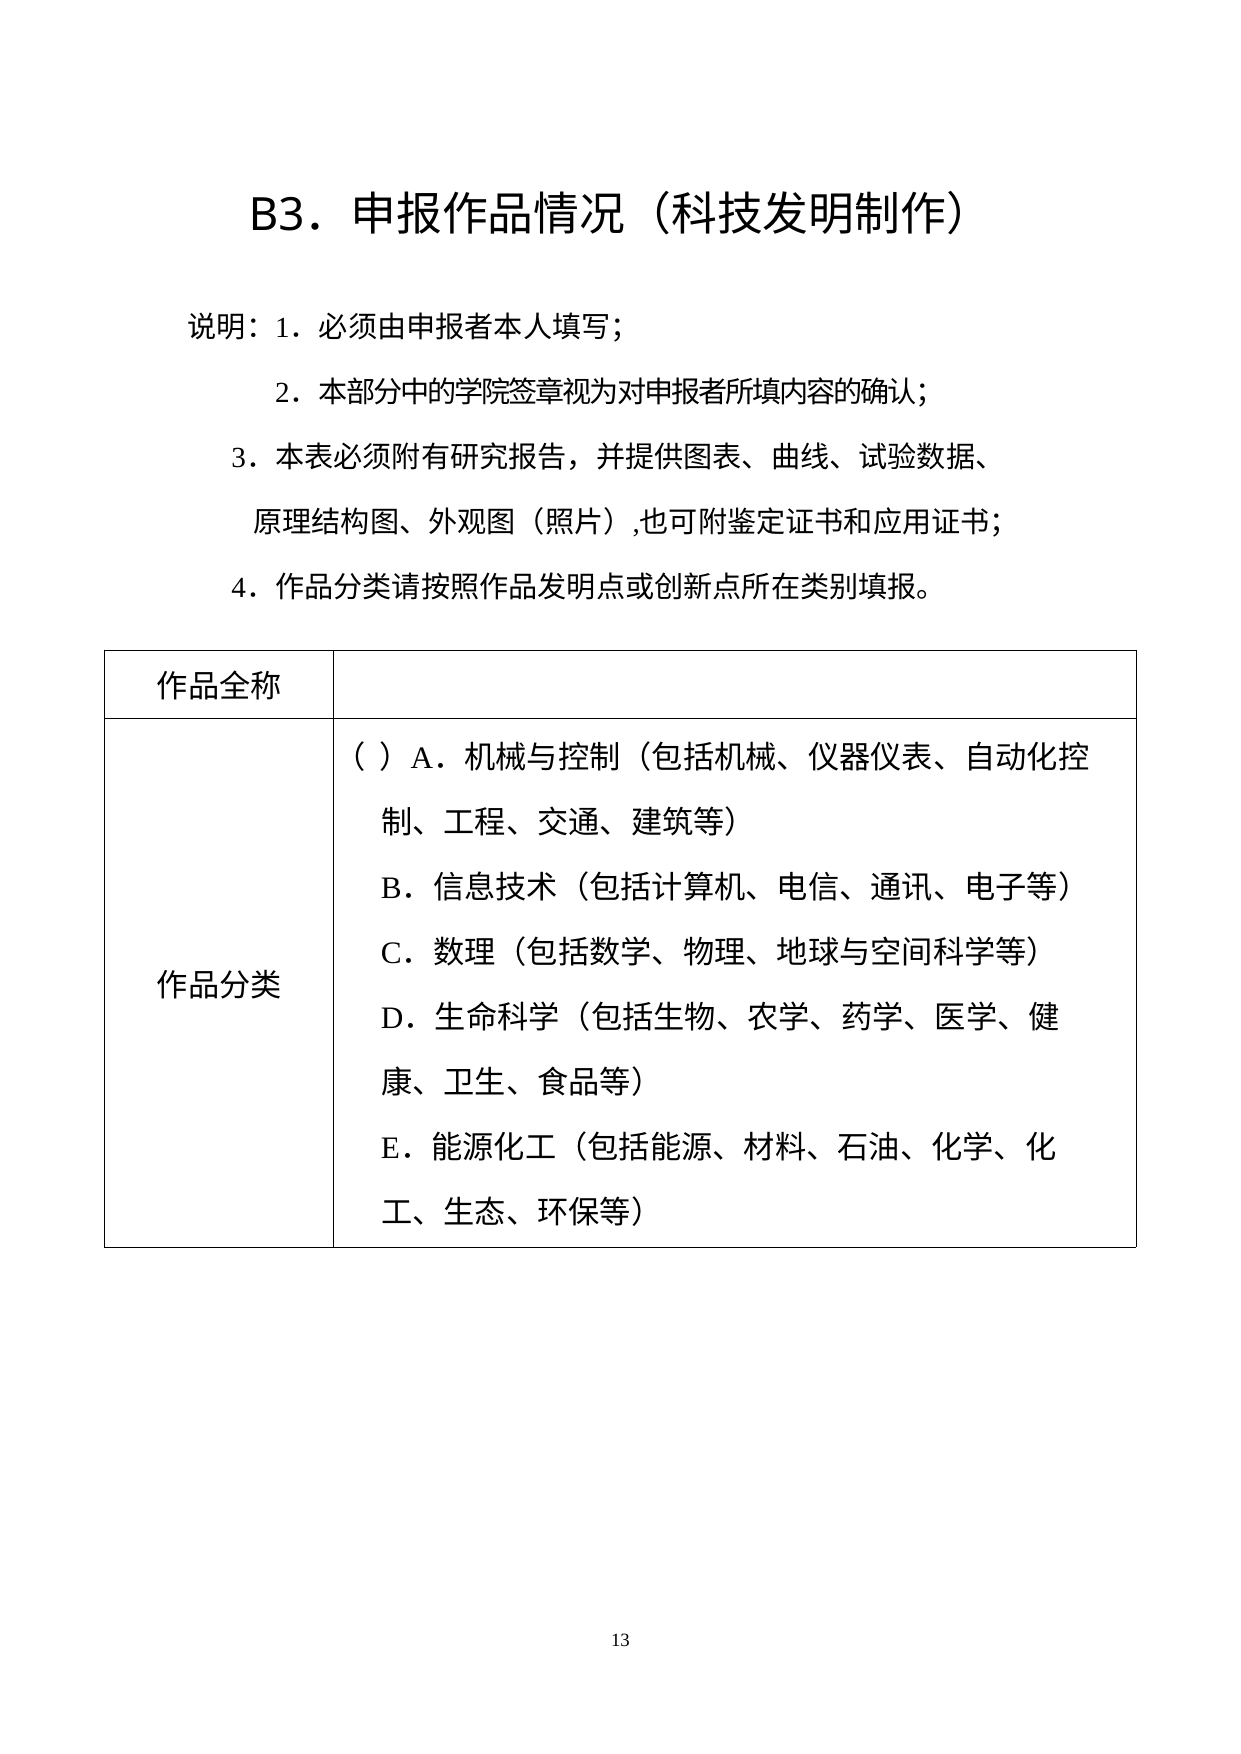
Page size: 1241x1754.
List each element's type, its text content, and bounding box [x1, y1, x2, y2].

table_header [334, 651, 1136, 718]
text 2．本部分中的学院签章视为对申报者所填内容的确认； [187, 357, 1053, 422]
table_header 作品全称 [105, 651, 333, 718]
text 原理结构图、外观图（照片）,也可附鉴定证书和应用证书； [187, 487, 1053, 552]
text 4．作品分类请按照作品发明点或创新点所在类别填报。 [187, 552, 1053, 617]
text 说明：1．必须由申报者本人填写； [187, 292, 1053, 357]
table_cell 作品分类 [105, 719, 333, 1247]
text B3．申报作品情况（科技发明制作） [187, 162, 1053, 259]
table_cell （ ）A．机械与控制（包括机械、仪器仪表、自动化控 制、工程、交通、建筑等） B．信息技术（包括计算机、电信、通讯、电子等） C．数理（包括数学、物理、地球与空间科学等） D．生命科学（包括生物、农学、药学、医学、健 康、卫生、食品等） E．能源化工（包括能源、材料、石油、化学、化 工、生态、环保等） [334, 719, 1136, 1247]
text 3．本表必须附有研究报告，并提供图表、曲线、试验数据、 [187, 422, 1053, 487]
